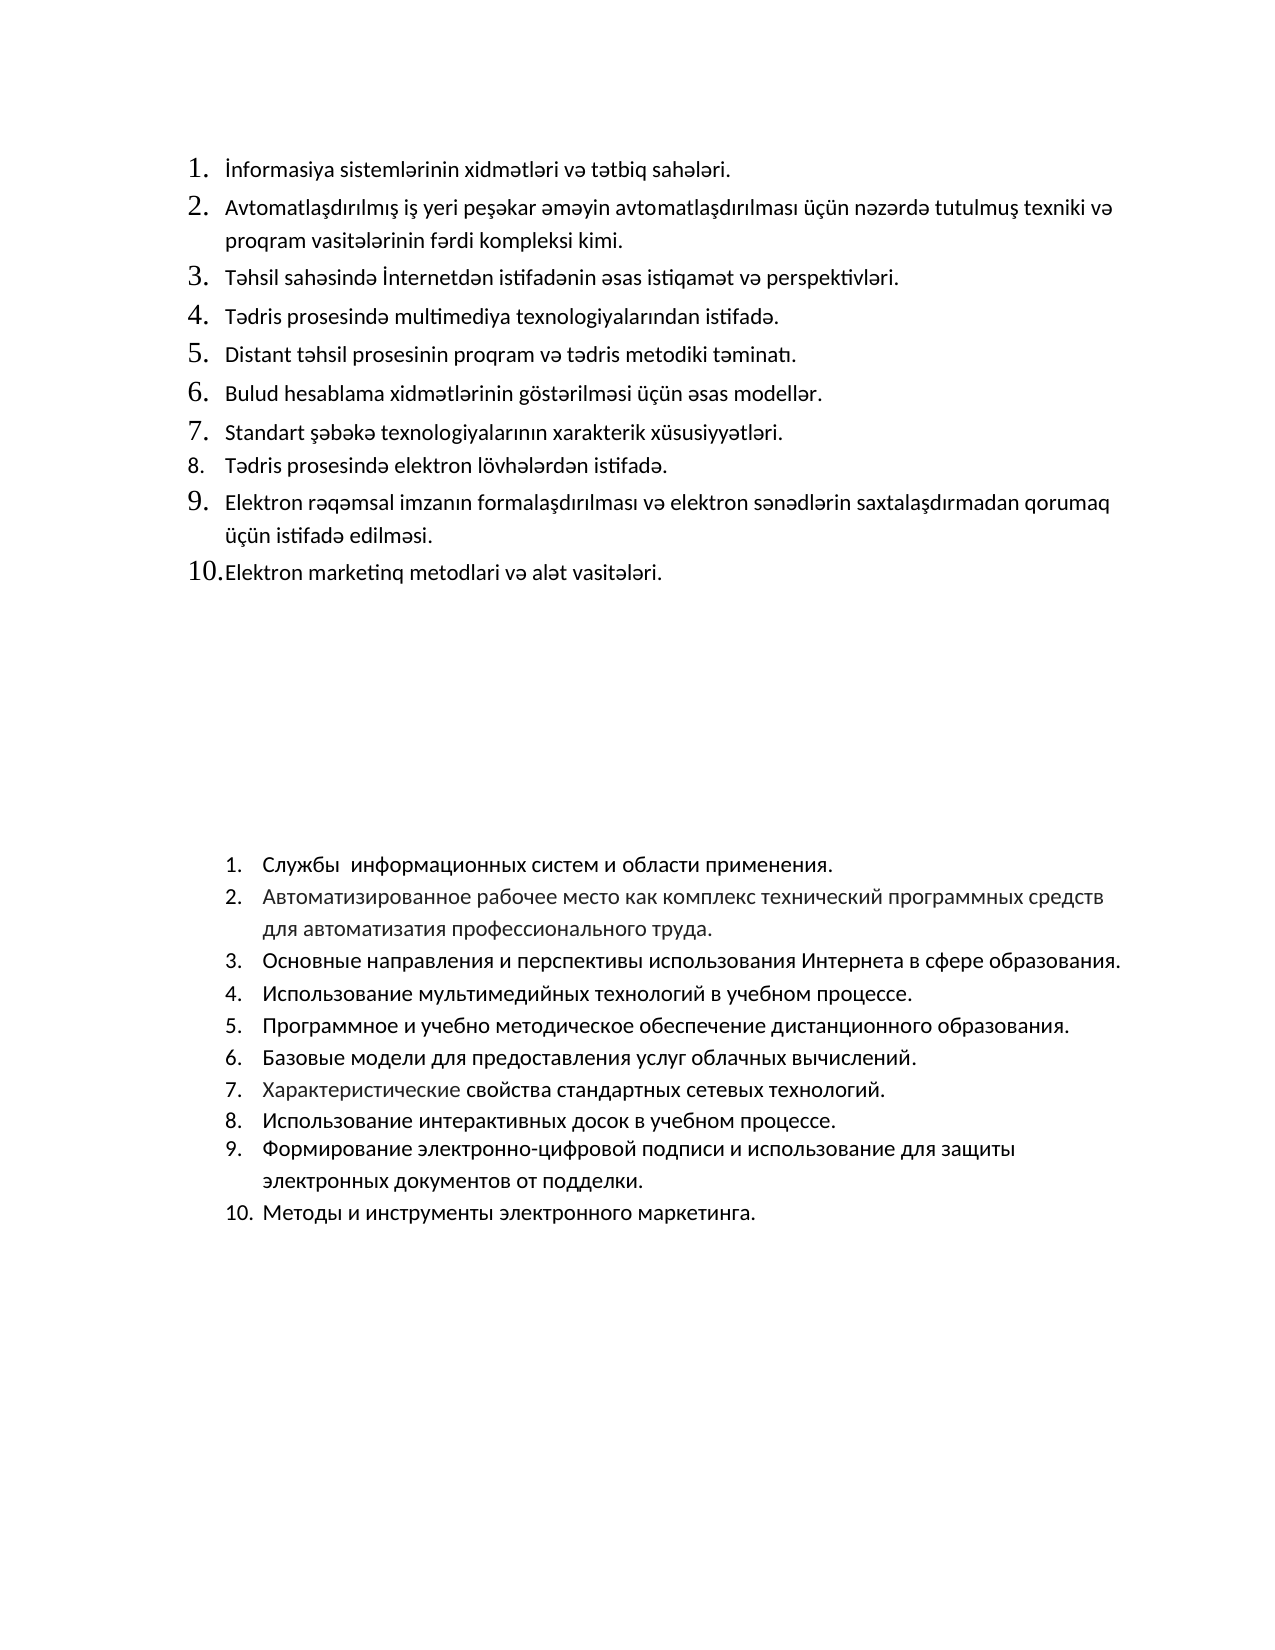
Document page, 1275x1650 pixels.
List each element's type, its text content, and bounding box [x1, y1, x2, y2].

list Автоматизированное рабочее место как комплекс технический программных средств для автоматизатия профессионального труда. [225, 882, 1125, 942]
list Standart şəbəkə texnologiyalarının xarakterik xüsusiyyətləri. [187, 413, 1125, 446]
list Elektron marketinq metodlari və alət vasitələri. [187, 553, 1125, 587]
list Tədris prosesində elektron lövhələrdən istifadə. [187, 451, 1125, 479]
list Программное и учебно методическое обеспечение дистанционного образования. [225, 1011, 1125, 1039]
list Использование мультимедийных технологий в учебном процессе. [225, 979, 1125, 1007]
list Базовые модели для предоставления услуг облачных вычислений. [225, 1043, 1125, 1071]
list Distant təhsil prosesinin proqram və tədris metodiki təminatı. [187, 336, 1125, 369]
list Avtomatlaşdırılmış iş yeri peşəkar əməyin avtomatlaşdırılması üçün nəzərdə tutulmuş texniki və proqram vasitələrinin fərdi kompleksi kimi. [187, 188, 1125, 254]
list Службы информационных систем и области применения. [225, 850, 1125, 878]
list Təhsil sahəsində İnternetdən istifadənin əsas istiqamət və perspektivləri. [187, 258, 1125, 292]
list Основные направления и перспективы использования Интернета в сфере образования. [225, 947, 1125, 975]
list Характеристические свойства стандартных сетевых технологий. [225, 1075, 1125, 1103]
list Tədris prosesində multimediya texnologiyalarından istifadə. [187, 297, 1125, 331]
list İnformasiya sistemlərinin xidmətləri və tətbiq sahələri. [187, 150, 1125, 183]
list Формирование электронно-цифровой подписи и использование для защиты электронных документов от подделки. [225, 1134, 1125, 1194]
list Bulud hesablama xidmətlərinin göstərilməsi üçün əsas modellər. [187, 374, 1125, 408]
list Использование интерактивных досок в учебном процессе. [225, 1108, 1125, 1134]
list Методы и инструменты электронного маркетинга. [225, 1198, 1125, 1227]
list Elektron rəqəmsal imzanın formalaşdırılması və elektron sənədlərin saxtalaşdırmadan qorumaq üçün istifadə edilməsi. [187, 483, 1125, 549]
